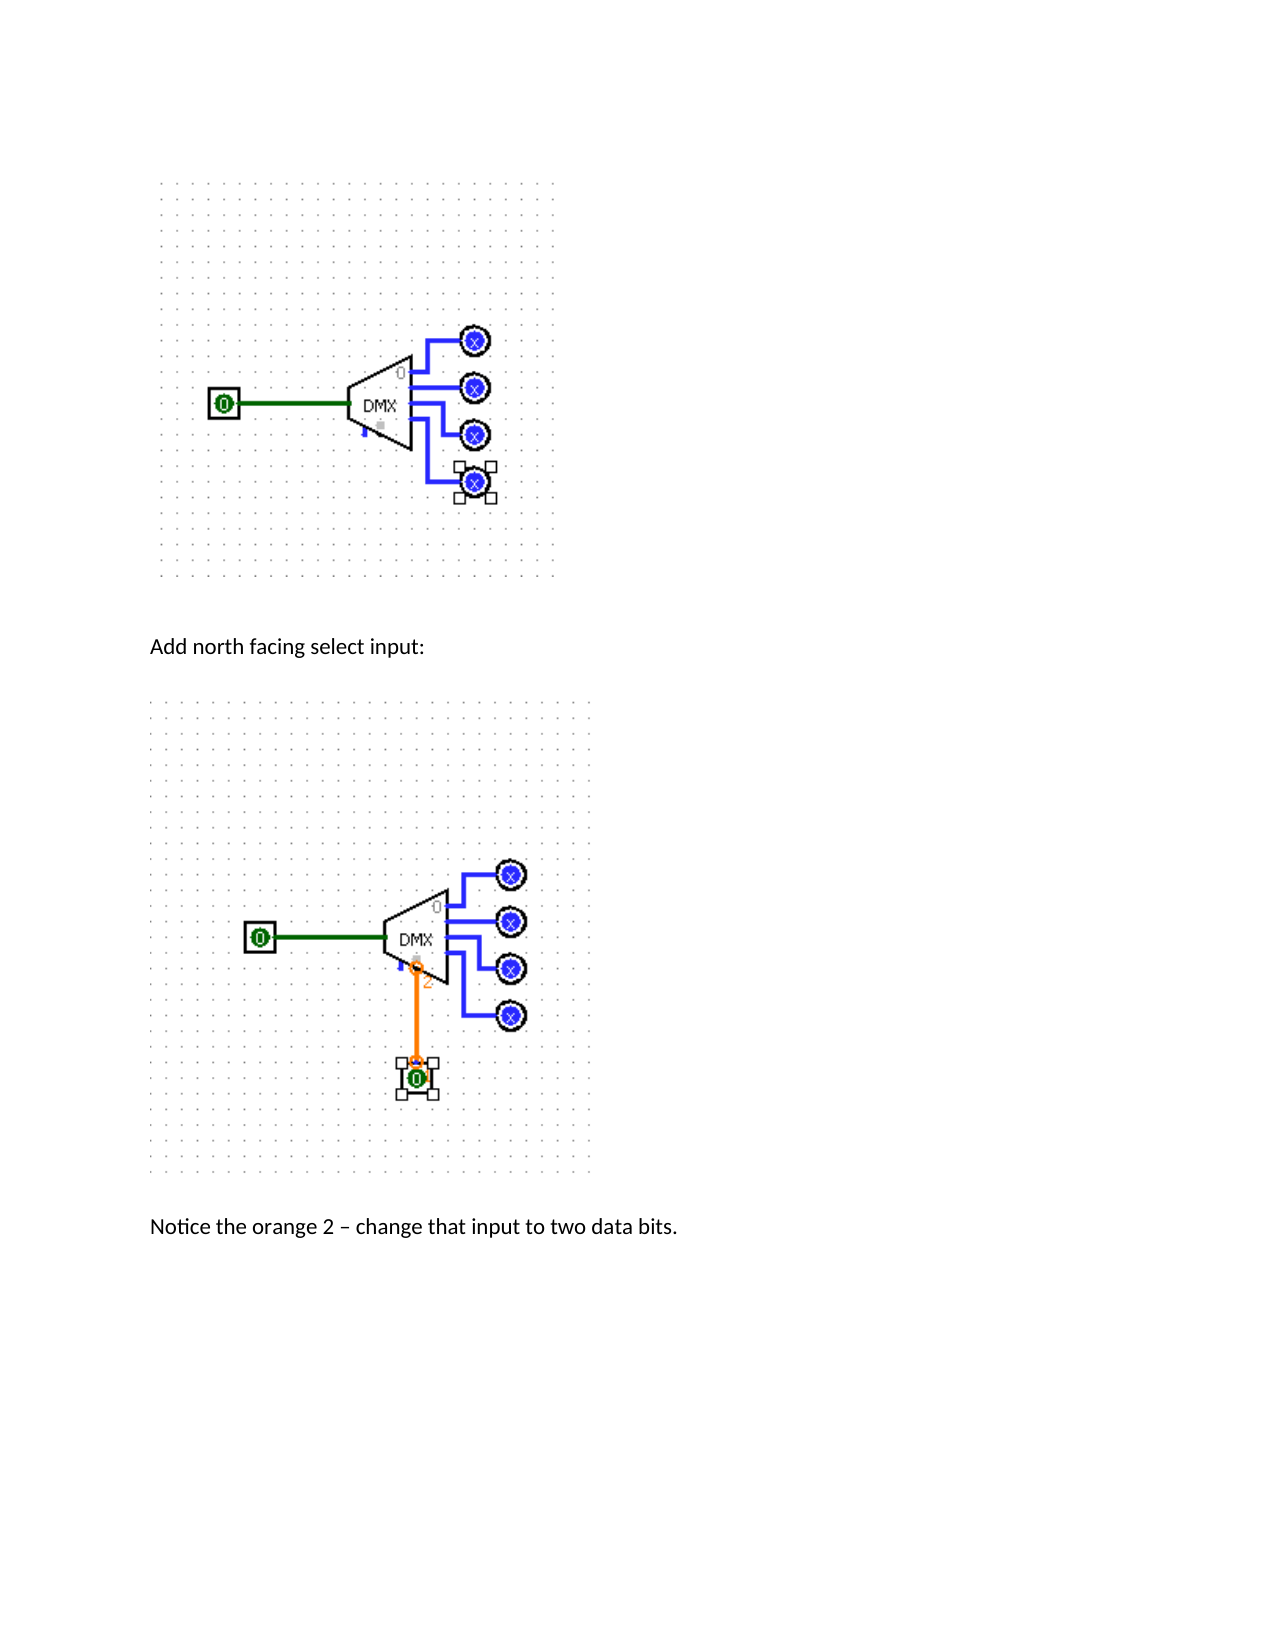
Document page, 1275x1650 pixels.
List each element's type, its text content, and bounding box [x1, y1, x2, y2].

text Notice the orange 2 – change that input to two data bits. [150, 1212, 1125, 1240]
text Add north facing select input: [150, 632, 1125, 661]
picture [150, 688, 600, 1184]
picture [150, 178, 568, 577]
